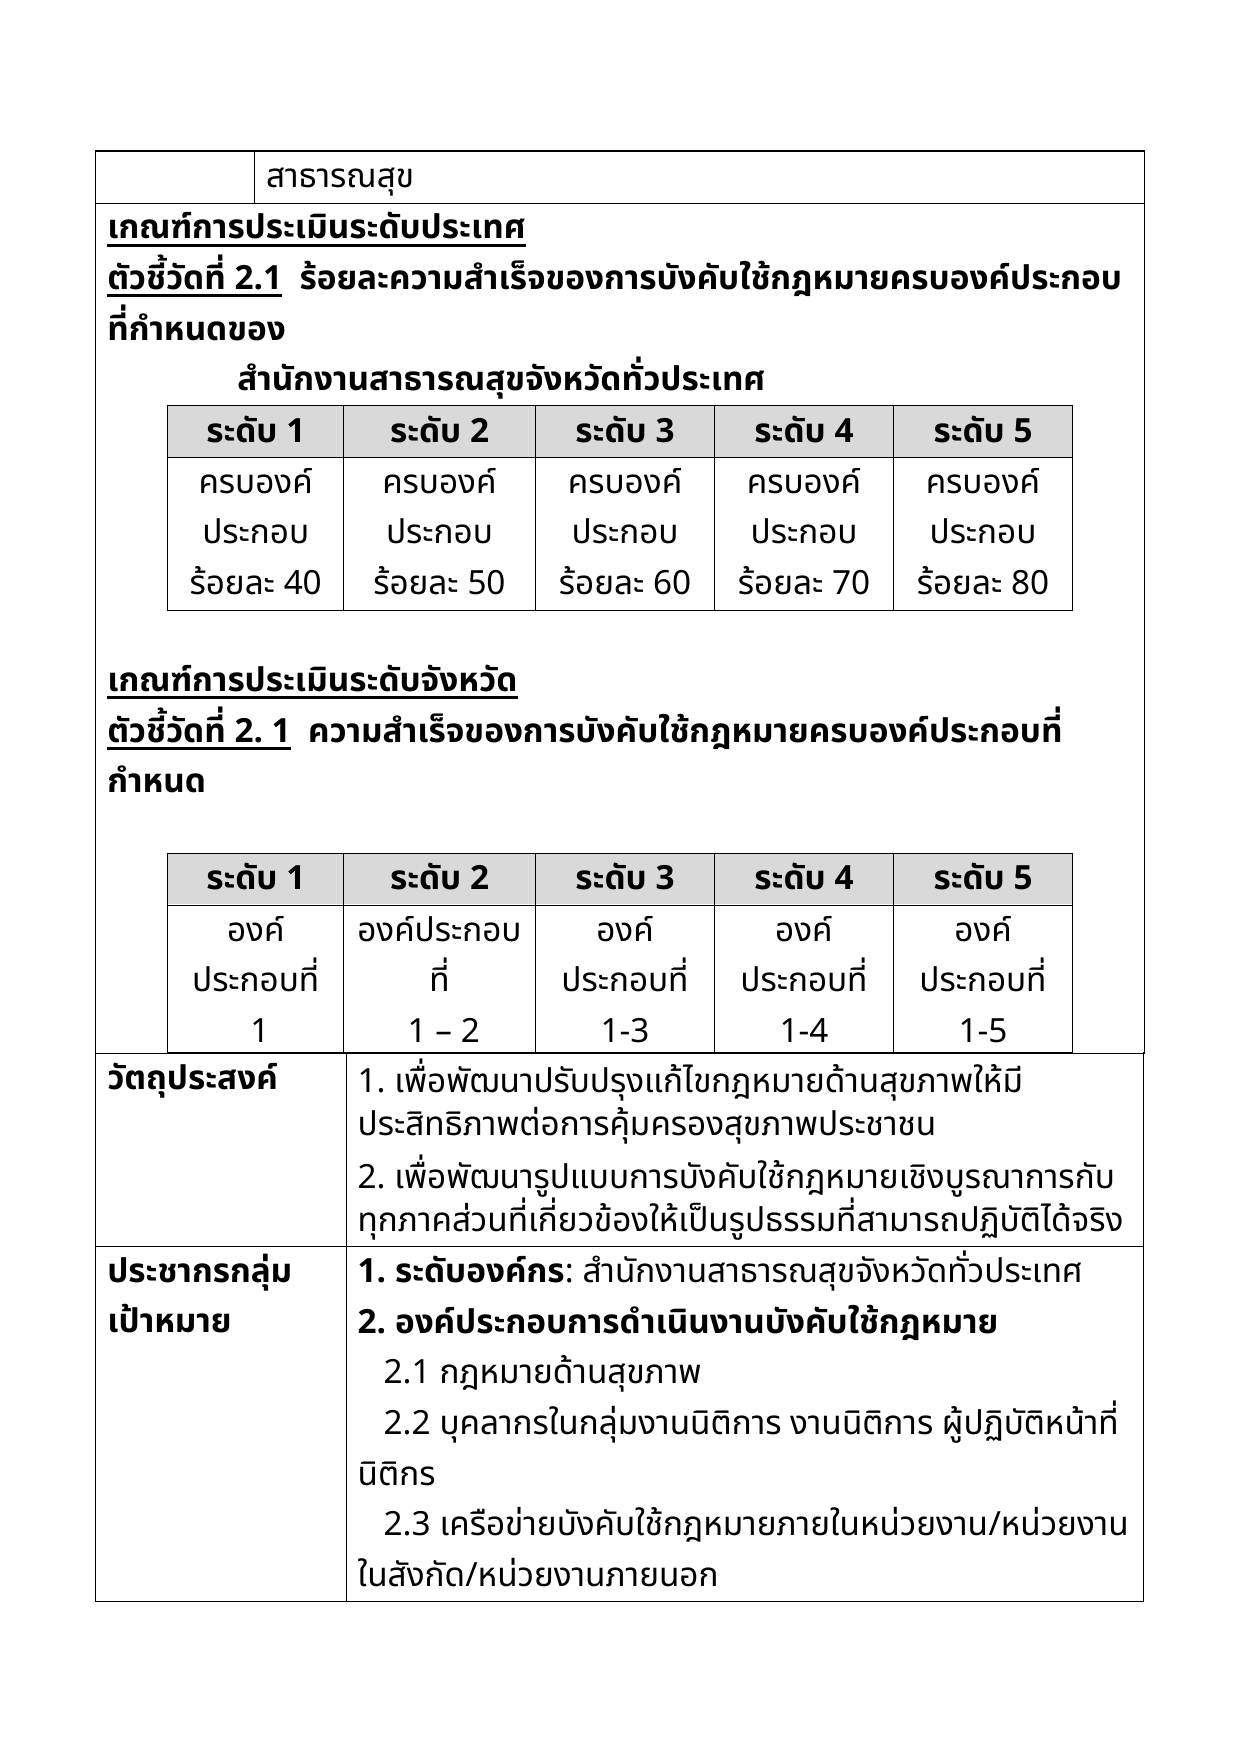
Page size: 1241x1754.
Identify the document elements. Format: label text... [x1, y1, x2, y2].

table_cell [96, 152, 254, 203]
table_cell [96, 1247, 346, 1601]
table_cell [255, 152, 1144, 203]
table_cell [347, 1247, 1143, 1601]
table_cell 1. เพื่อพัฒนาปรับปรุงแก้ไขกฎหมายด้านสุขภาพให้มีประสิทธิภาพต่อการคุ้มครองสุขภาพประชาชน 2. เพื่อพัฒนารูปแบบการบังคับใช้กฎหมายเชิงบูรณาการกับทุกภาคส่วนที่เกี่ยวข้องให้เป็นรูปธรรมที่สามารถปฏิบัติได้จริง [347, 1054, 1143, 1246]
table_cell วัตถุประสงค์ [96, 1054, 346, 1246]
